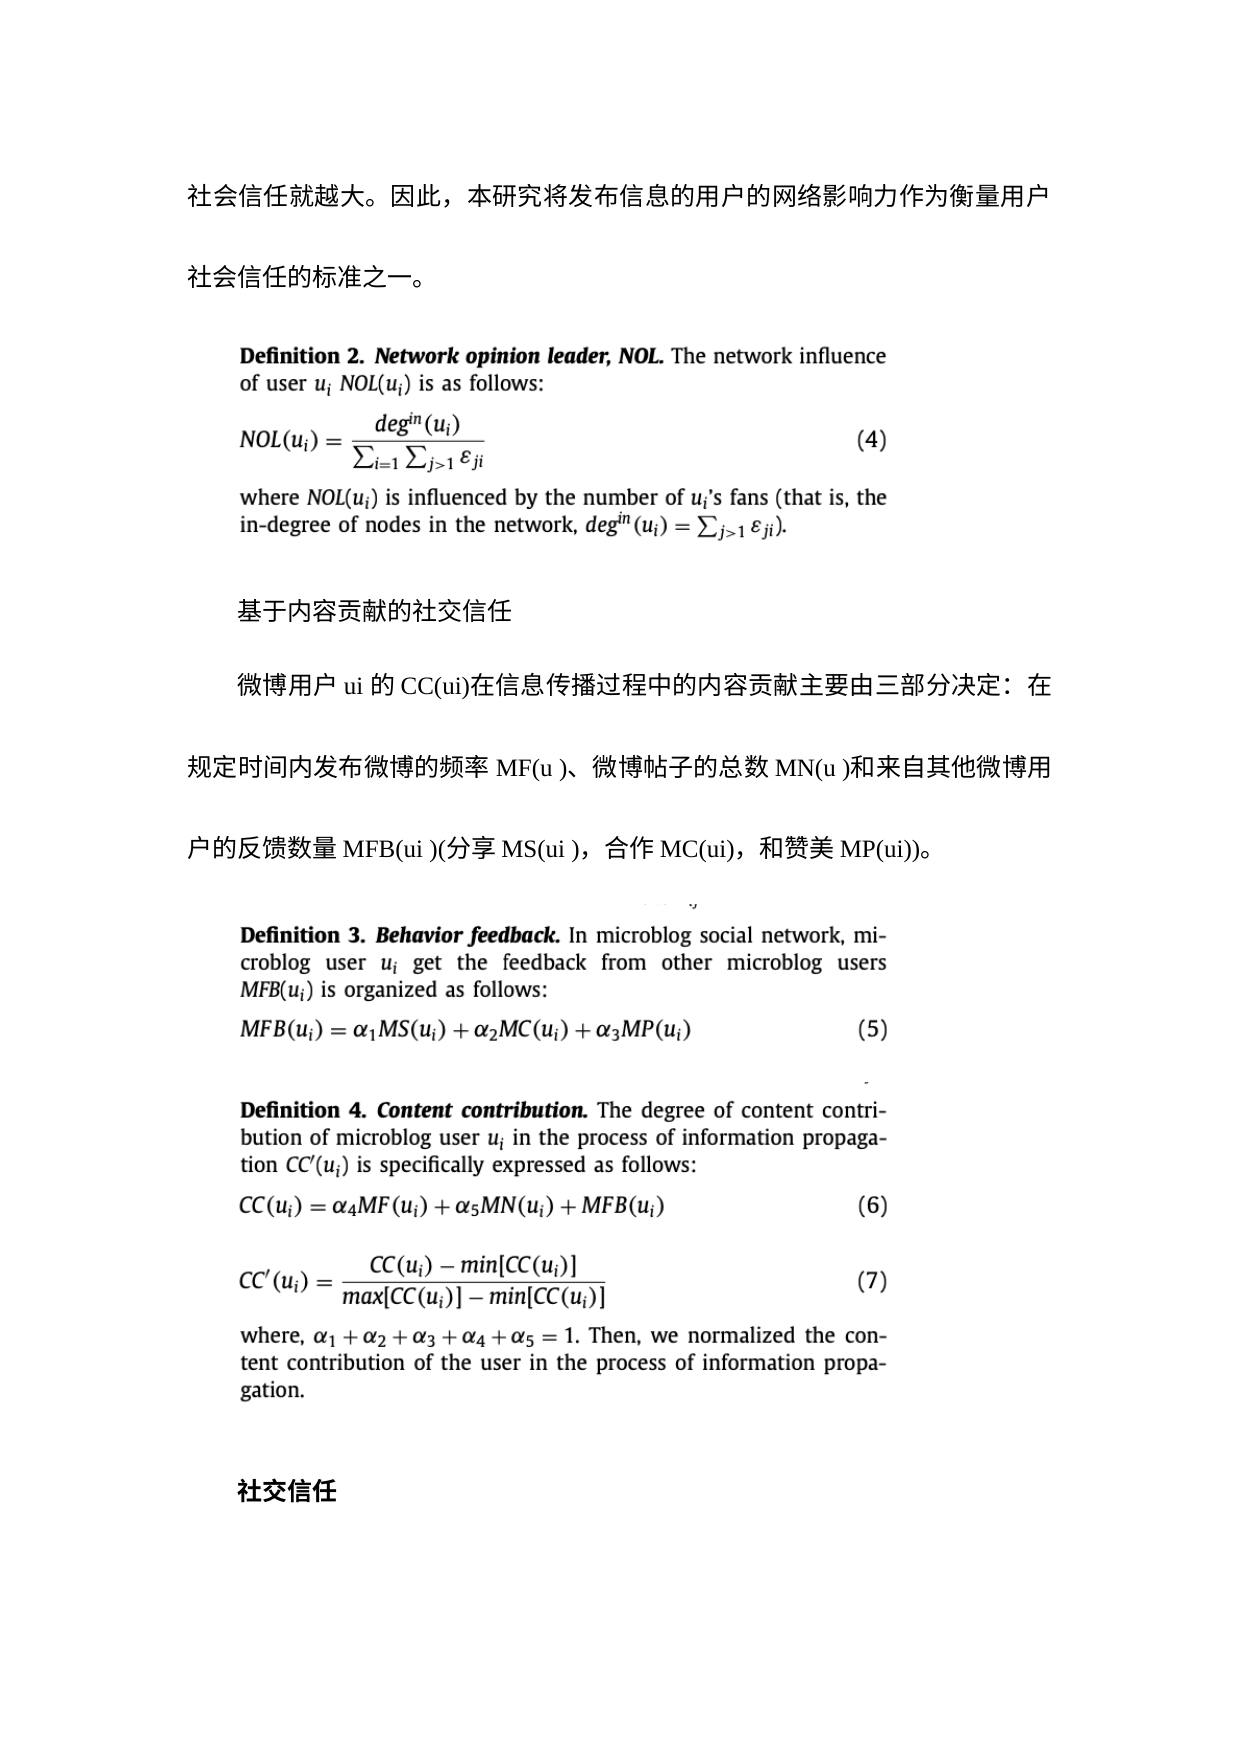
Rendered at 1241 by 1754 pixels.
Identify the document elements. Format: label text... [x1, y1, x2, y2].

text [187, 162, 1053, 308]
text 基于内容贡献的社交信任 [187, 577, 1053, 642]
picture [231, 1082, 896, 1415]
text 社交信任 [187, 1457, 1053, 1522]
picture [231, 333, 896, 553]
picture [231, 904, 896, 1048]
text 微博用户ui 的CC(ui)在信息传播过程中的内容贡献主要由三部分决定：在规定时间内发布微博的频率MF(u )、微博帖子的总数MN(u )和来自其他微博用户的反馈数量MFB(ui )(分享MS(ui )，合作MC(ui)，和赞美MP(ui))。 [187, 651, 1053, 879]
